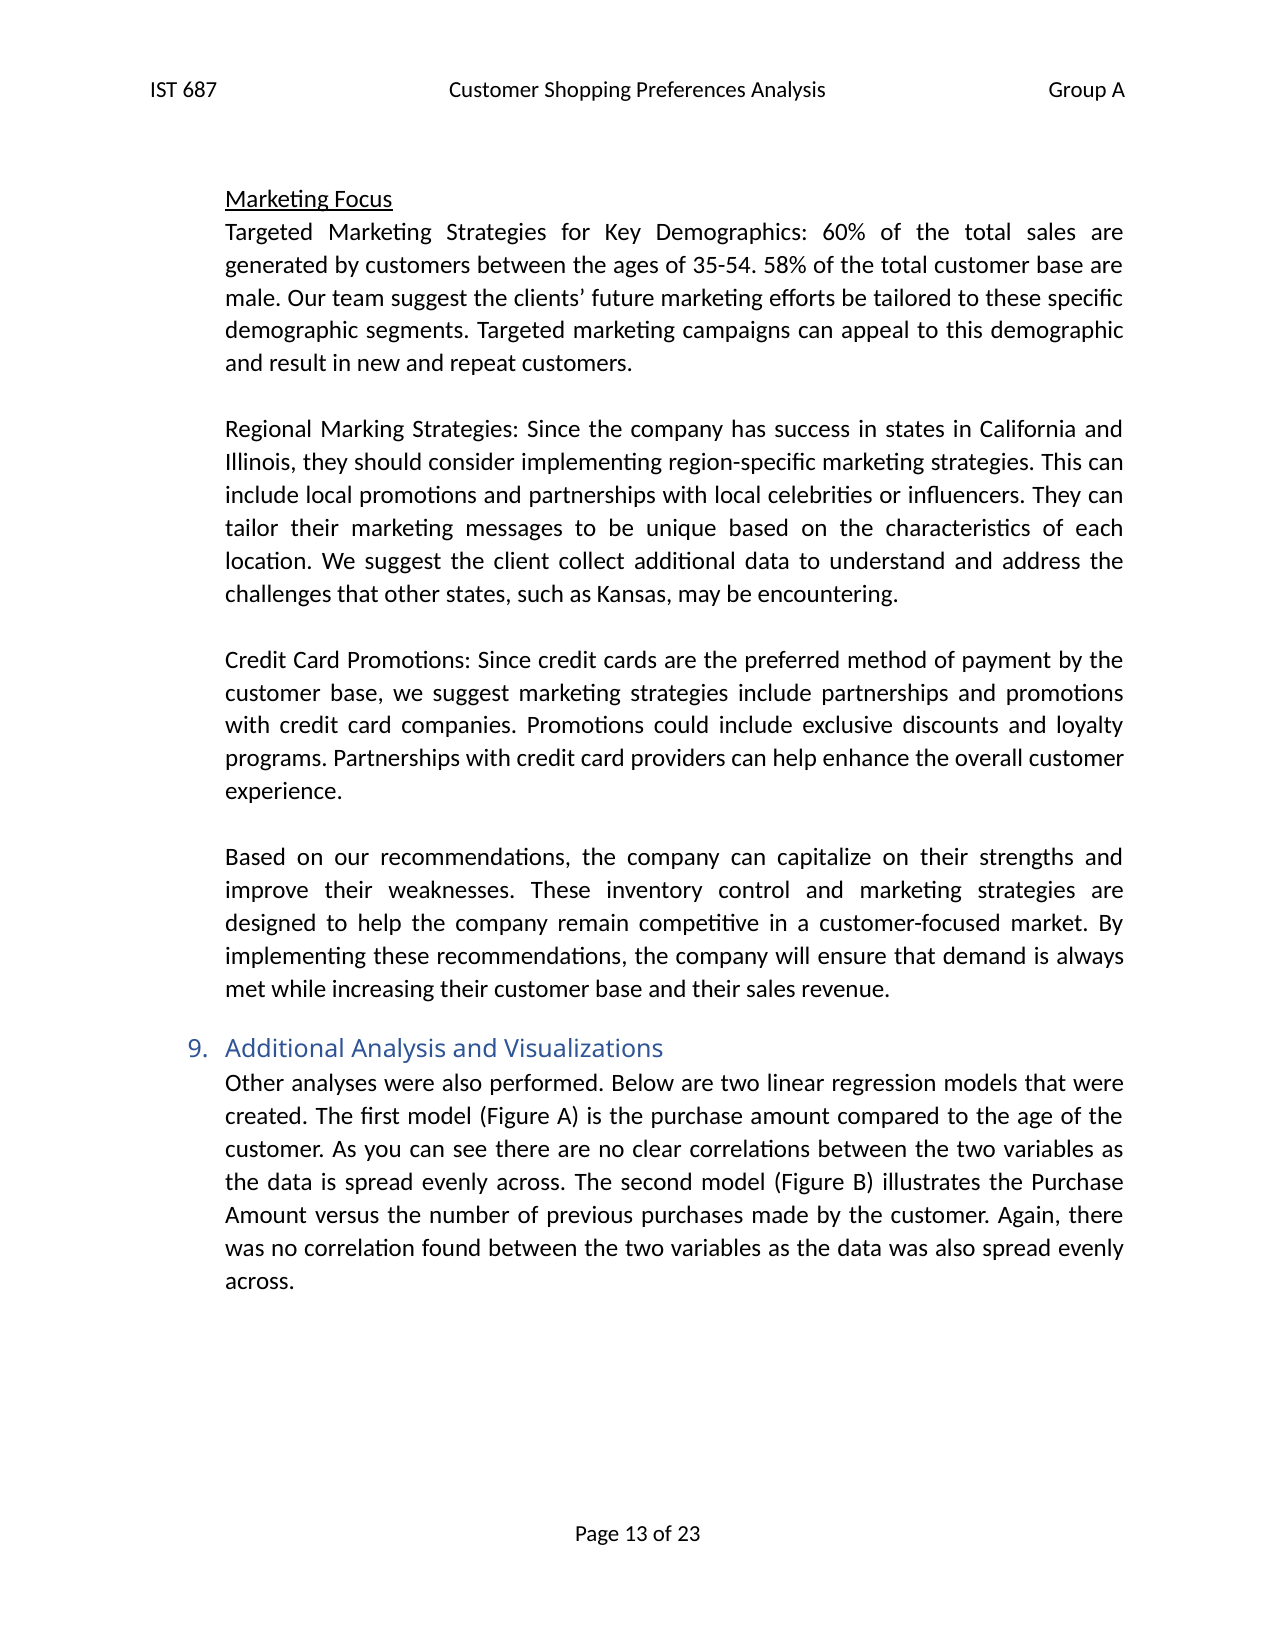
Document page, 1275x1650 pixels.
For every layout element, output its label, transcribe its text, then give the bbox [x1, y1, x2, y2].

list Regional Marking Strategies: Since the company has success in states in California and Illinois, they should consider implementing region-specific marketing strategies. This can include local promotions and partnerships with local celebrities or influencers. They can tailor their marketing messages to be unique based on the characteristics of each location. We suggest the client collect additional data to understand and address the challenges that other states, such as Kansas, may be encountering. [225, 413, 1125, 608]
list Based on our recommendations, the company can capitalize on their strengths and improve their weaknesses. These inventory control and marketing strategies are designed to help the company remain competitive in a customer-focused market. By implementing these recommendations, the company will ensure that demand is always met while increasing their customer base and their sales revenue. [225, 841, 1125, 1003]
list Credit Card Promotions: Since credit cards are the preferred method of payment by the customer base, we suggest marketing strategies include partnerships and promotions with credit card companies. Promotions could include exclusive discounts and loyalty programs. Partnerships with credit card providers can help enhance the overall customer experience. [225, 644, 1125, 806]
list Marketing Focus [225, 183, 1125, 213]
list Targeted Marketing Strategies for Key Demographics: 60% of the total sales are generated by customers between the ages of 35-54. 58% of the total customer base are male. Our team suggest the clients’ future marketing efforts be tailored to these specific demographic segments. Targeted marketing campaigns can appeal to this demographic and result in new and repeat customers. [225, 216, 1125, 378]
subtitle Additional Analysis and Visualizations [187, 1031, 1125, 1065]
list Other analyses were also performed. Below are two linear regression models that were created. The first model (Figure A) is the purchase amount compared to the age of the customer. As you can see there are no clear correlations between the two variables as the data is spread evenly across. The second model (Figure B) illustrates the Purchase Amount versus the number of previous purchases made by the customer. Again, there was no correlation found between the two variables as the data was also spread evenly across. [225, 1068, 1125, 1296]
